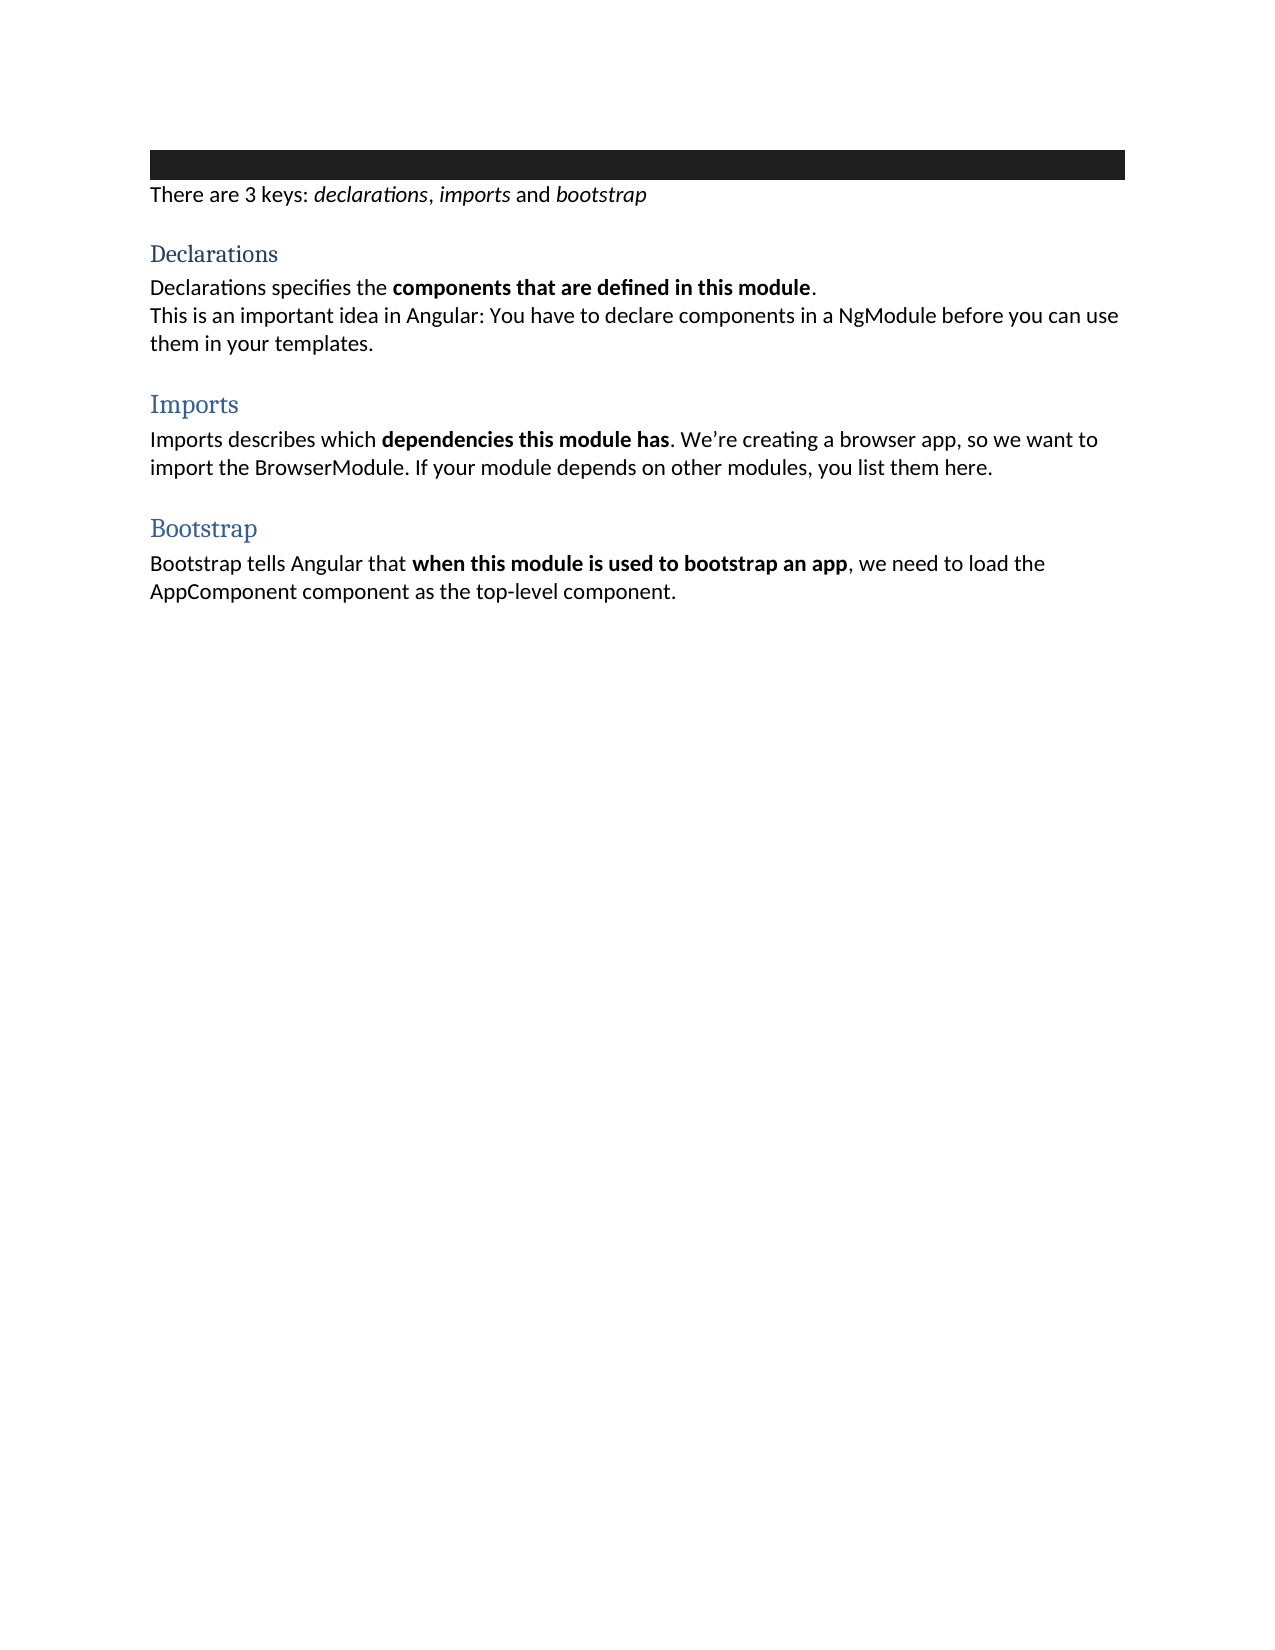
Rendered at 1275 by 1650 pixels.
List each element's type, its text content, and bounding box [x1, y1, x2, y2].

text This is an important idea in Angular: You have to declare components in a NgModule before you can use them in your templates. [150, 301, 1125, 357]
text Bootstrap tells Angular that when this module is used to bootstrap an app, we need to load the AppComponent component as the top-level component. [150, 549, 1125, 605]
text Declarations specifies the components that are defined in this module. [150, 273, 1125, 301]
text There are 3 keys: declarations, imports and bootstrap [150, 180, 1125, 208]
subtitle Bootstrap [150, 513, 1125, 544]
subtitle Declarations [150, 240, 1125, 269]
subtitle Imports [150, 389, 1125, 420]
text Imports describes which dependencies this module has. We’re creating a browser app, so we want to import the BrowserModule. If your module depends on other modules, you list them here. [150, 425, 1125, 481]
